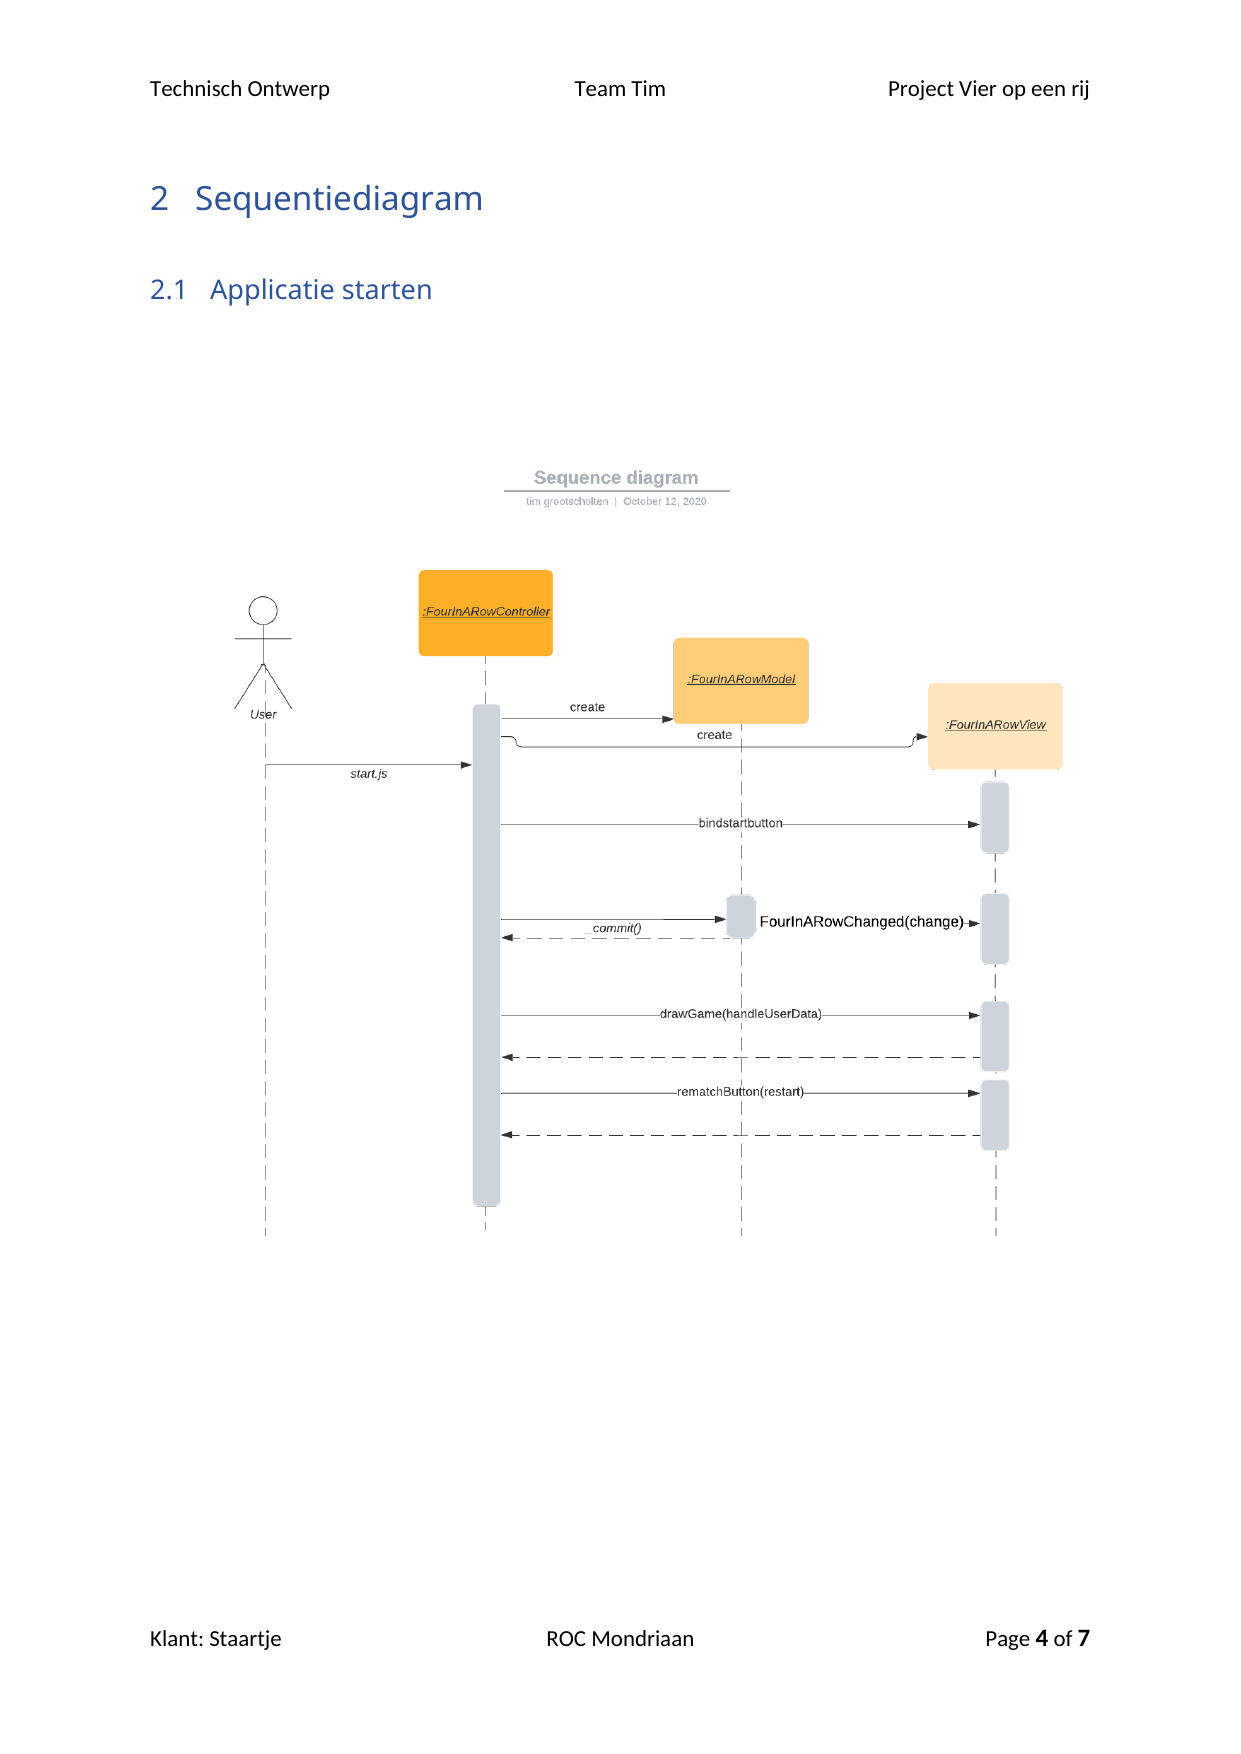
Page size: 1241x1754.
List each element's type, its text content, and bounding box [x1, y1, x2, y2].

subtitle Applicatie starten [150, 271, 1090, 308]
picture [150, 434, 1091, 1264]
subtitle Sequentiediagram [150, 175, 1090, 220]
